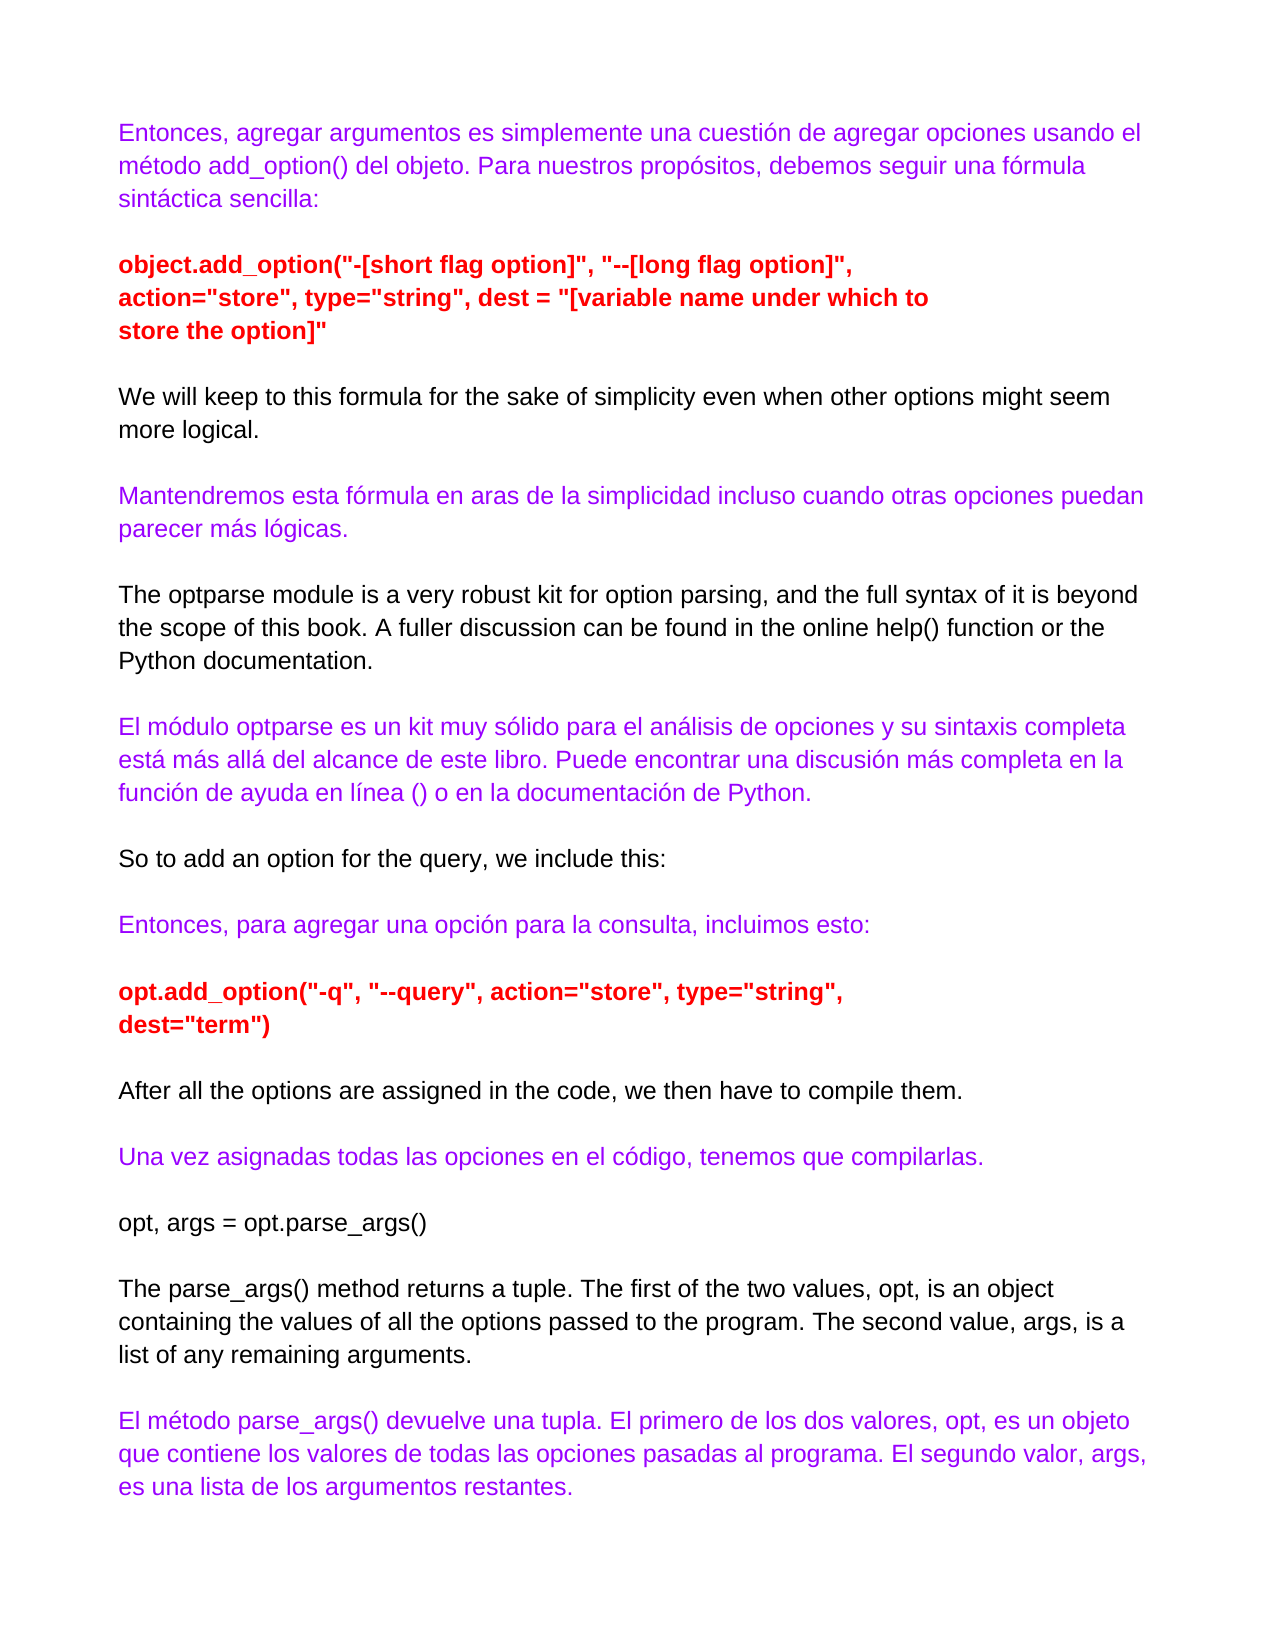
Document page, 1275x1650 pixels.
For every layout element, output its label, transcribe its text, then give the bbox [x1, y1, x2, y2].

text Entonces, agregar argumentos es simplemente una cuestión de agregar opciones usando el método add_option() del objeto. Para nuestros propósitos, debemos seguir una fórmula sintáctica sencilla: [118, 118, 1157, 213]
text dest="term") [118, 1009, 1157, 1038]
text So to add an option for the query, we include this: [118, 844, 1157, 873]
text Una vez asignadas todas las opciones en el código, tenemos que compilarlas. [118, 1142, 1157, 1170]
text object.add_option("-[short flag option]", "--[long flag option]", [118, 250, 1157, 279]
text Mantendremos esta fórmula en aras de la simplicidad incluso cuando otras opciones puedan parecer más lógicas. [118, 481, 1157, 543]
text The parse_args() method returns a tuple. The first of the two values, opt, is an object containing the values of all the options passed to the program. The second value, args, is a list of any remaining arguments. [118, 1274, 1157, 1368]
text opt, args = opt.parse_args() [118, 1208, 1157, 1236]
text The optparse module is a very robust kit for option parsing, and the full syntax of it is beyond the scope of this book. A fuller discussion can be found in the online help() function or the Python documentation. [118, 580, 1157, 675]
text El módulo optparse es un kit muy sólido para el análisis de opciones y su sintaxis completa está más allá del alcance de este libro. Puede encontrar una discusión más completa en la función de ayuda en línea () o en la documentación de Python. [118, 712, 1157, 807]
text action="store", type="string", dest = "[variable name under which to [118, 283, 1157, 312]
text After all the options are assigned in the code, we then have to compile them. [118, 1076, 1157, 1104]
text We will keep to this formula for the sake of simplicity even when other options might seem more logical. [118, 382, 1157, 444]
text opt.add_option("-q", "--query", action="store", type="string", [118, 977, 1157, 1005]
text Entonces, para agregar una opción para la consulta, incluimos esto: [118, 911, 1157, 939]
text store the option]" [118, 316, 1157, 345]
text El método parse_args() devuelve una tupla. El primero de los dos valores, opt, es un objeto que contiene los valores de todas las opciones pasadas al programa. El segundo valor, args, es una lista de los argumentos restantes. [118, 1406, 1157, 1501]
